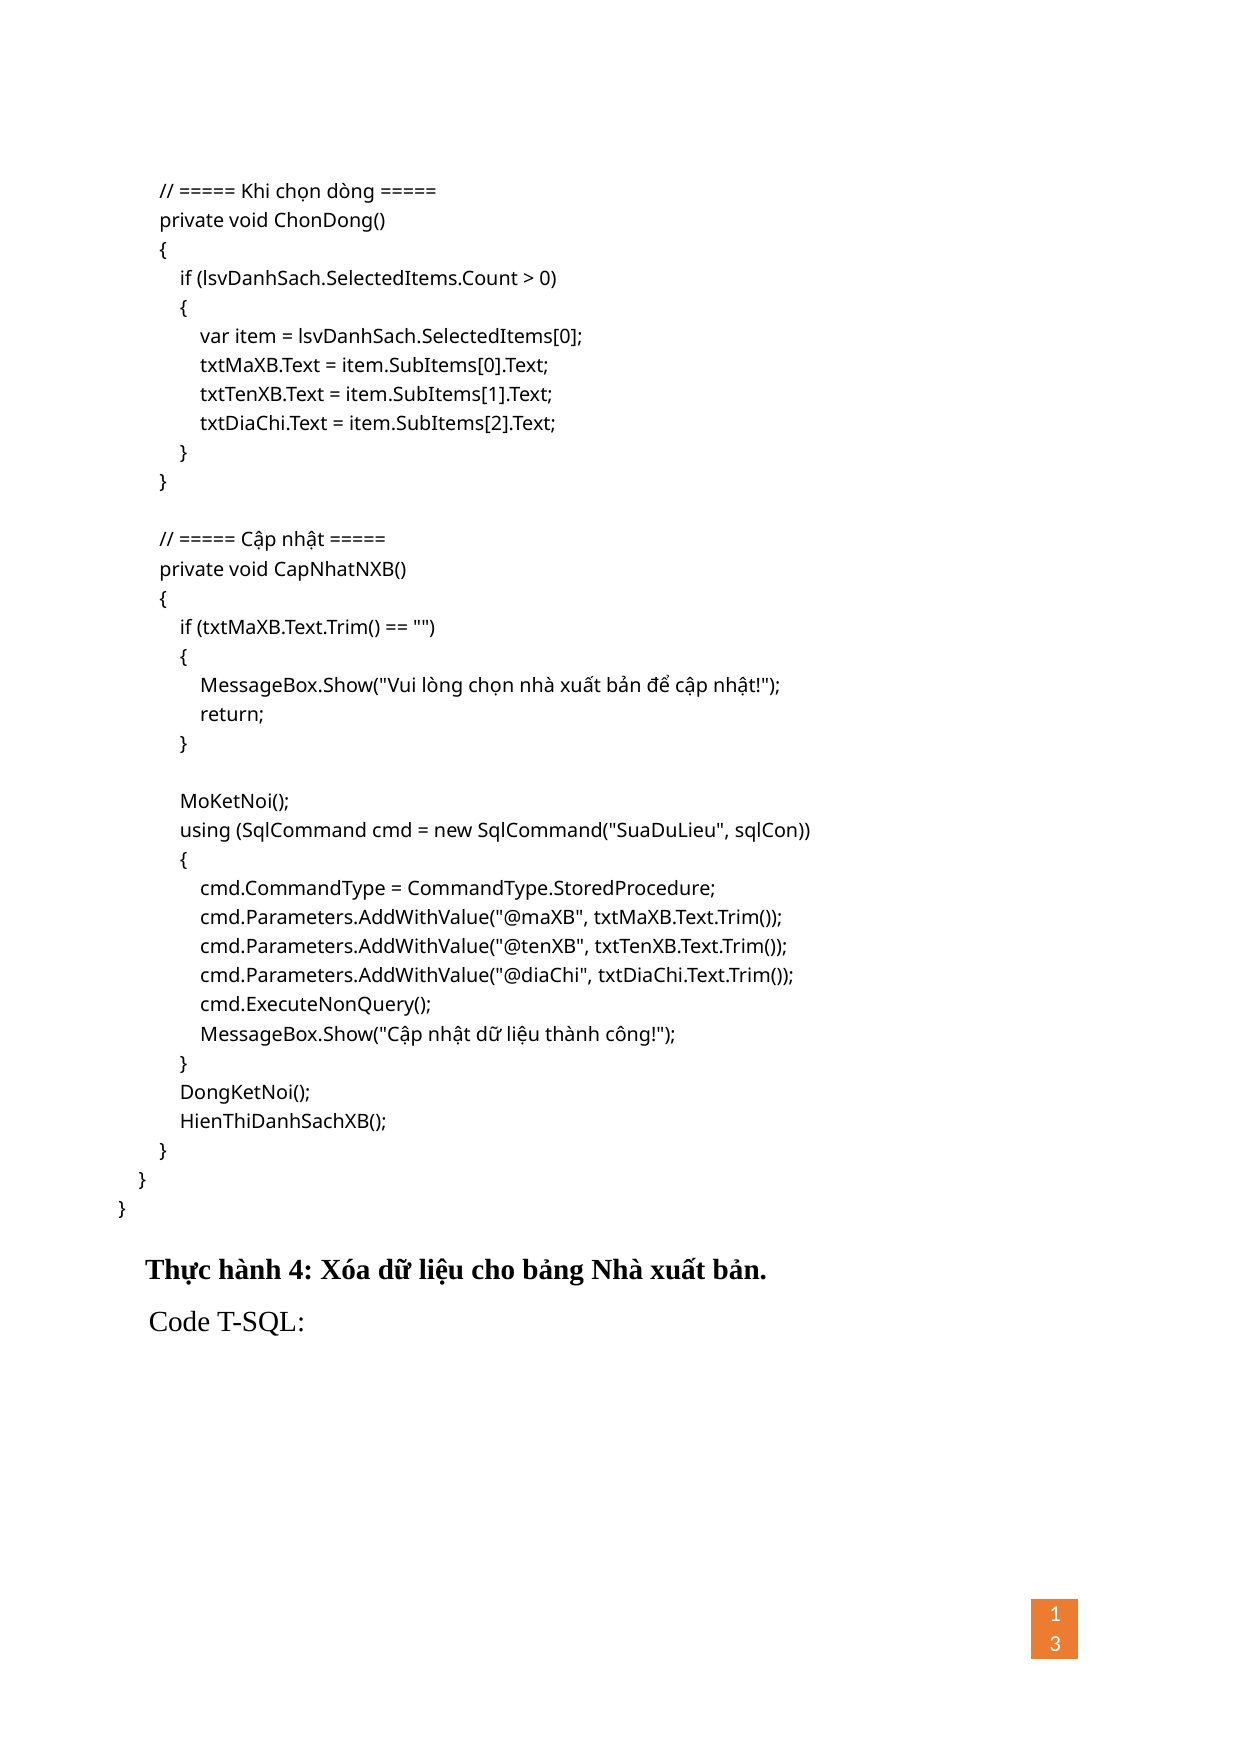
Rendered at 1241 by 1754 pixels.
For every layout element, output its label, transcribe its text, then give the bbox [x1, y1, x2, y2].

text MoKetNoi(); [118, 787, 1095, 814]
text cmd.Parameters.AddWithValue("@tenXB", txtTenXB.Text.Trim()); [118, 933, 1095, 959]
text Code T-SQL: [148, 1304, 1095, 1338]
text private void CapNhatNXB() [118, 555, 1095, 582]
text if (lsvDanhSach.SelectedItems.Count > 0) [118, 264, 1095, 291]
text // ===== Cập nhật ===== [118, 526, 1095, 553]
text using (SqlCommand cmd = new SqlCommand("SuaDuLieu", sqlCon)) [118, 816, 1095, 843]
text DongKetNoi(); [118, 1078, 1095, 1105]
text return; [118, 700, 1095, 727]
text } [118, 1165, 1095, 1192]
text txtDiaChi.Text = item.SubItems[2].Text; [118, 409, 1095, 436]
text if (txtMaXB.Text.Trim() == "") [118, 613, 1095, 640]
text private void ChonDong() [118, 206, 1095, 233]
text { [118, 642, 1095, 669]
text cmd.Parameters.AddWithValue("@maXB", txtMaXB.Text.Trim()); [118, 903, 1095, 931]
text } [118, 1194, 1095, 1221]
text } [118, 729, 1095, 756]
text } [118, 1136, 1095, 1163]
text } [118, 468, 1095, 494]
text // ===== Khi chọn dòng ===== [118, 177, 1095, 204]
text MessageBox.Show("Vui lòng chọn nhà xuất bản để cập nhật!"); [118, 671, 1095, 698]
text { [118, 845, 1095, 872]
text var item = lsvDanhSach.SelectedItems[0]; [118, 322, 1095, 349]
text } [118, 1049, 1095, 1076]
text { [118, 584, 1095, 611]
text HienThiDanhSachXB(); [118, 1107, 1095, 1134]
text { [118, 235, 1095, 262]
text txtTenXB.Text = item.SubItems[1].Text; [118, 380, 1095, 407]
text { [118, 293, 1095, 320]
text cmd.ExecuteNonQuery(); [118, 991, 1095, 1018]
text Thực hành 4: Xóa dữ liệu cho bảng Nhà xuất bản. [118, 1252, 767, 1286]
text } [118, 438, 1095, 466]
text MessageBox.Show("Cập nhật dữ liệu thành công!"); [118, 1020, 1095, 1047]
text cmd.Parameters.AddWithValue("@diaChi", txtDiaChi.Text.Trim()); [118, 962, 1095, 989]
text txtMaXB.Text = item.SubItems[0].Text; [118, 351, 1095, 378]
text cmd.CommandType = CommandType.StoredProcedure; [118, 874, 1095, 901]
